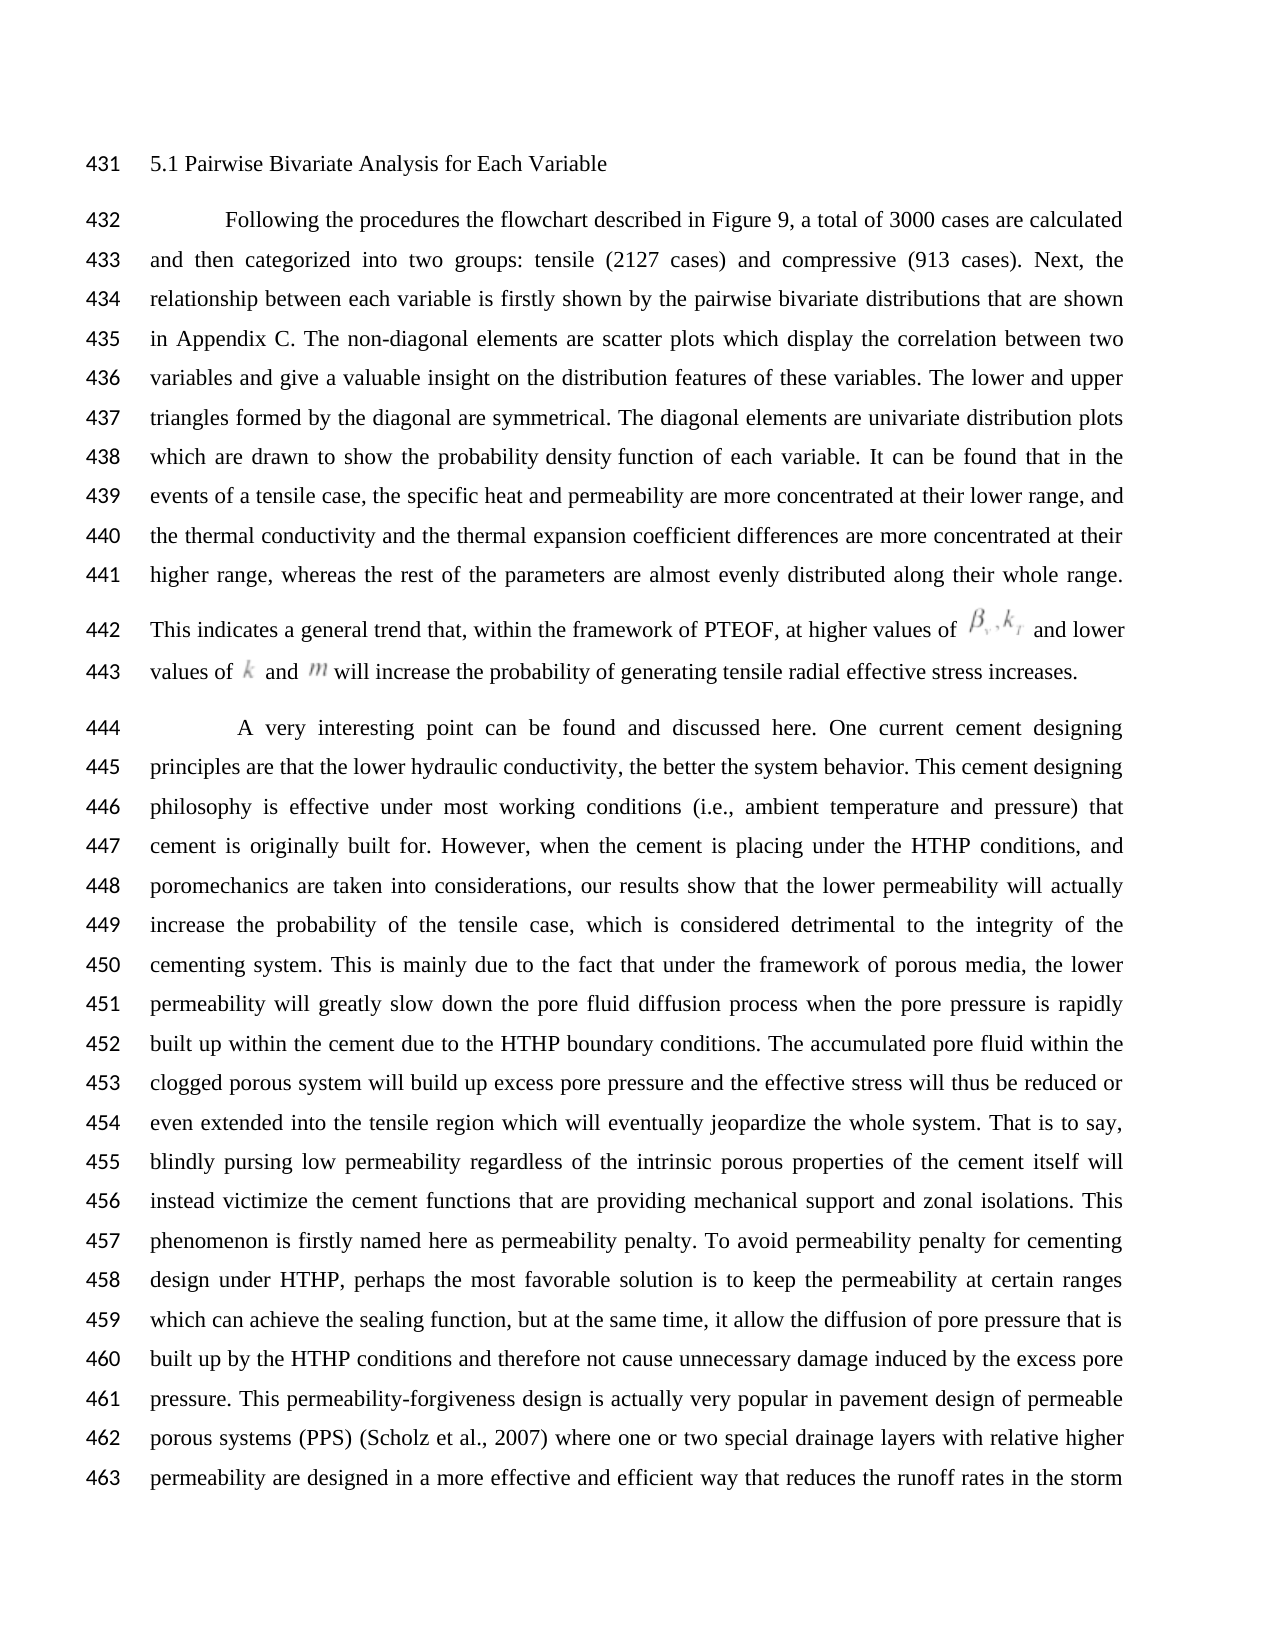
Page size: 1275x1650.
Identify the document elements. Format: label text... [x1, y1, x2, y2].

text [150, 714, 1125, 1490]
text Following the procedures the flowchart described in Figure 9, a total of 3000 cases are calculated and then categorized into two groups: tensile (2127 cases) and compressive (913 cases). Next, the relationship between each variable is firstly shown by the pairwise bivariate distributions that are shown in Appendix C. The non-diagonal elements are scatter plots which display the correlation between two variables and give a valuable insight on the distribution features of these variables. The lower and upper triangles formed by the diagonal are symmetrical. The diagonal elements are univariate distribution plots which are drawn to show the probability density function of each variable. It can be found that in the events of a tensile case, the specific heat and permeability are more concentrated at their lower range, and the thermal conductivity and the thermal expansion coefficient differences are more concentrated at their higher range, whereas the rest of the parameters are almost evenly distributed along their whole range. This indicates a general trend that, within the framework of PTEOF, at higher values of and lower values of and will increase the probability of generating tensile radial effective stress increases. [150, 206, 1125, 684]
text 5.1 Pairwise Bivariate Analysis for Each Variable [150, 150, 1125, 176]
